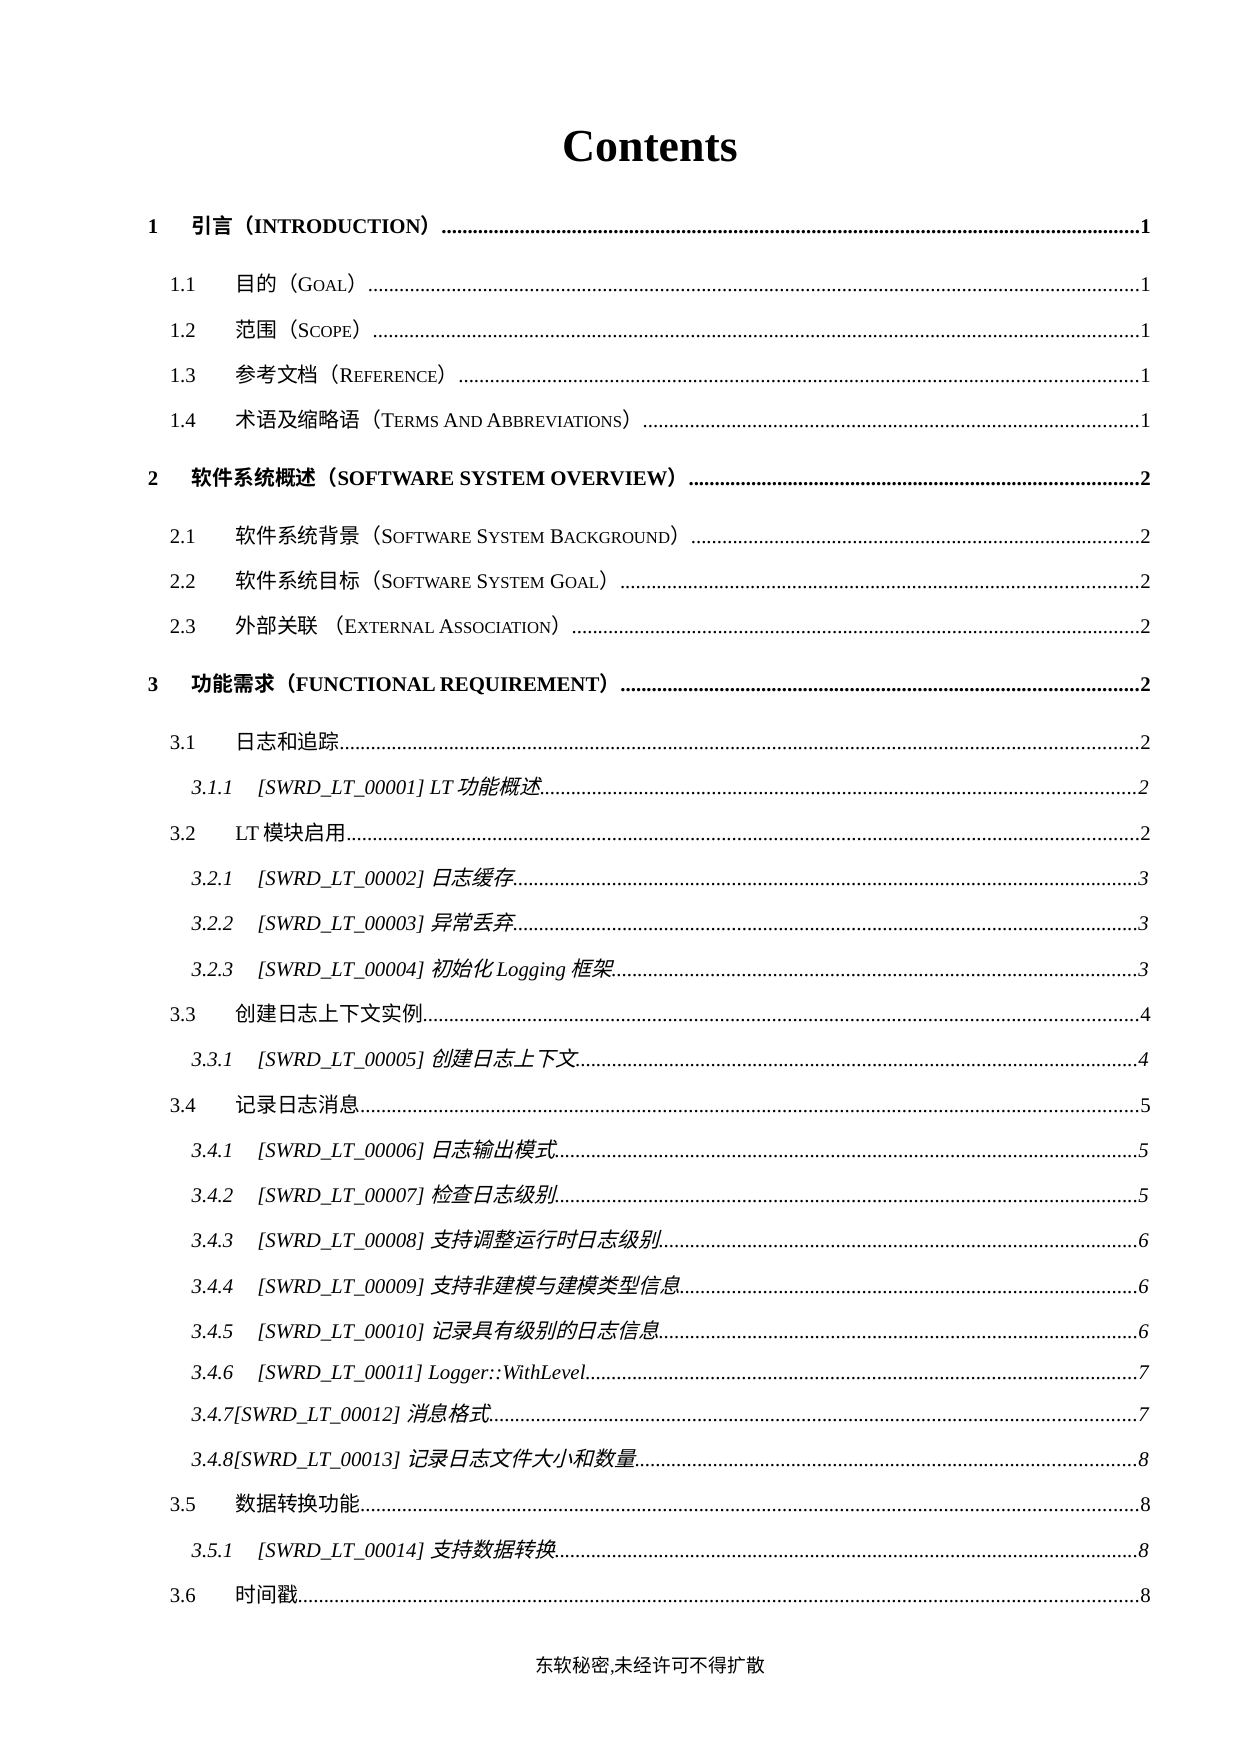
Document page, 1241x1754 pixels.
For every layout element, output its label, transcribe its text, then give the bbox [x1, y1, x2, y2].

text 3.3 创建日志上下文实例 4 [169, 997, 1152, 1027]
text 3.4.3 [SWRD_LT_00008] 支持调整运行时日志级别 6 [191, 1224, 1152, 1254]
text 3.3.1 [SWRD_LT_00005] 创建日志上下文 4 [191, 1042, 1152, 1073]
text 3.4.2 [SWRD_LT_00007] 检查日志级别 5 [191, 1178, 1152, 1209]
text 3.2.2 [SWRD_LT_00003] 异常丢弃 3 [191, 907, 1152, 937]
text 1.4 术语及缩略语（Terms And Abbreviations） 1 [169, 403, 1152, 434]
text 3 功能需求（Functional Requirement） 2 [148, 667, 1152, 698]
text 3.4.6 [SWRD_LT_00011] Logger::WithLevel 7 [191, 1360, 1152, 1384]
text 3.4.5 [SWRD_LT_00010] 记录具有级别的日志信息 6 [191, 1314, 1152, 1344]
text 3.4.8[SWRD_LT_00013] 记录日志文件大小和数量 8 [191, 1442, 1152, 1473]
text 3.6 时间戳 8 [169, 1578, 1152, 1608]
text 3.5 数据转换功能 8 [169, 1488, 1152, 1518]
text 1.2 范围（Scope） 1 [169, 313, 1152, 343]
text 3.4.1 [SWRD_LT_00006] 日志输出模式 5 [191, 1133, 1152, 1163]
text 3.4.7[SWRD_LT_00012] 消息格式 7 [191, 1397, 1152, 1427]
text 3.4.4 [SWRD_LT_00009] 支持非建模与建模类型信息 6 [191, 1269, 1152, 1299]
text Contents [148, 118, 1152, 171]
text 3.2.3 [SWRD_LT_00004] 初始化Logging框架 3 [191, 952, 1152, 982]
text 2 软件系统概述（Software System Overview） 2 [148, 461, 1152, 491]
text 1.1 目的（Goal） 1 [169, 267, 1152, 298]
text 2.2 软件系统目标（Software System Goal） 2 [169, 564, 1152, 594]
text 3.4 记录日志消息 5 [169, 1088, 1152, 1118]
text 3.1 日志和追踪 2 [169, 725, 1152, 756]
text 2.1 软件系统背景（Software System Background） 2 [169, 519, 1152, 549]
text 2.3 外部关联 （External Association） 2 [169, 610, 1152, 640]
text 3.1.1 [SWRD_LT_00001] LT功能概述 2 [191, 771, 1152, 801]
text 1 引言（Introduction） 1 [148, 210, 1152, 240]
text 3.2.1 [SWRD_LT_00002] 日志缓存 3 [191, 861, 1152, 891]
text 1.3 参考文档（Reference） 1 [169, 358, 1152, 388]
text 3.5.1 [SWRD_LT_00014] 支持数据转换 8 [191, 1533, 1152, 1563]
text 3.2 LT模块启用 2 [169, 816, 1152, 846]
